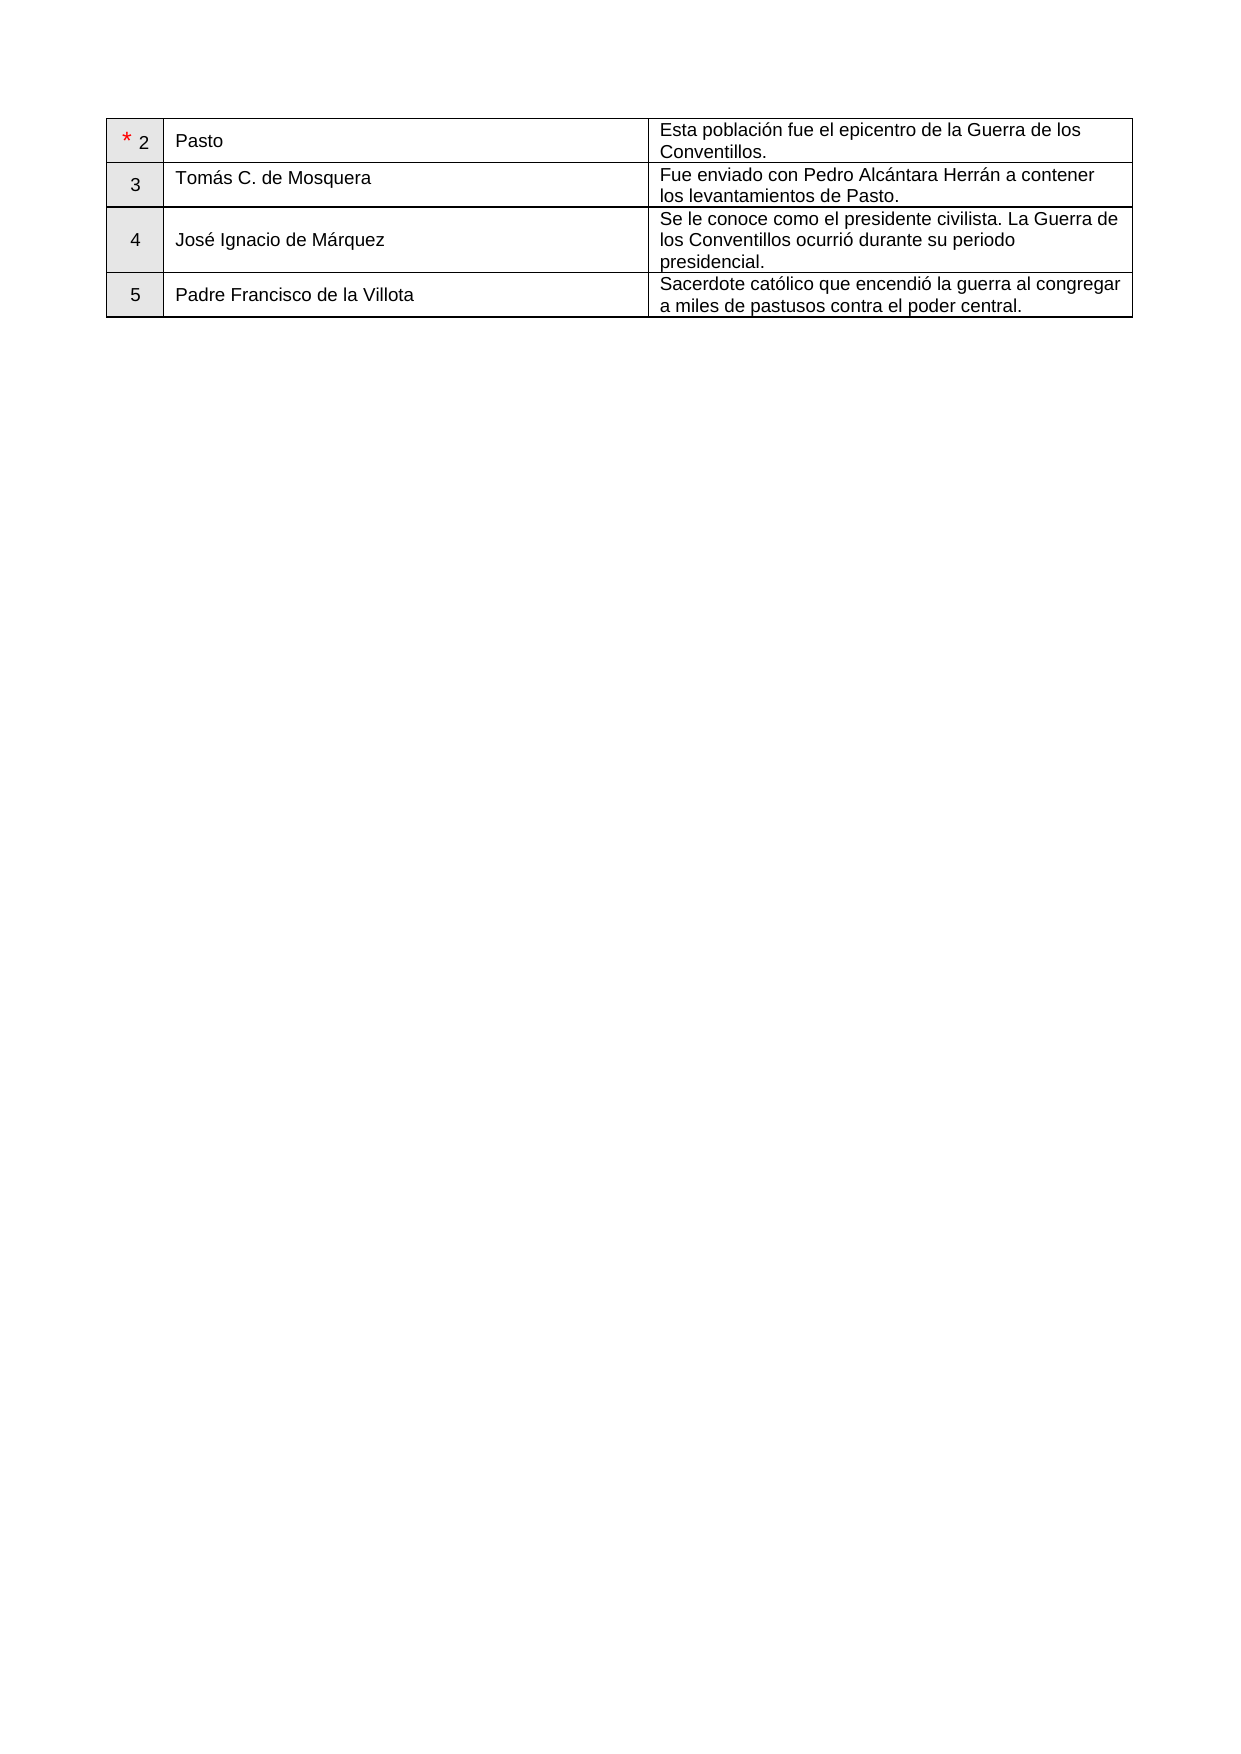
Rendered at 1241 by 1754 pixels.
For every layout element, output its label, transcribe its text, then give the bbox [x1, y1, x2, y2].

table_cell 3 [107, 163, 163, 206]
table_cell 4 [107, 208, 163, 272]
table_cell 5 [107, 273, 163, 316]
table_cell * 2 [107, 119, 163, 162]
table_cell Sacerdote católico que encendió la guerra al congregar a miles de pastusos contra el poder central. [649, 273, 1132, 316]
table_cell Padre Francisco de la Villota [164, 273, 648, 316]
table_cell Pasto [164, 119, 648, 162]
table_cell Fue enviado con Pedro Alcántara Herrán a contener los levantamientos de Pasto. [649, 163, 1132, 206]
table_cell Tomás C. de Mosquera [164, 163, 648, 206]
table_cell Se le conoce como el presidente civilista. La Guerra de los Conventillos ocurrió durante su periodo presidencial. [649, 208, 1132, 272]
table_cell Esta población fue el epicentro de la Guerra de los Conventillos. [649, 119, 1132, 162]
table_cell José Ignacio de Márquez [164, 208, 648, 272]
